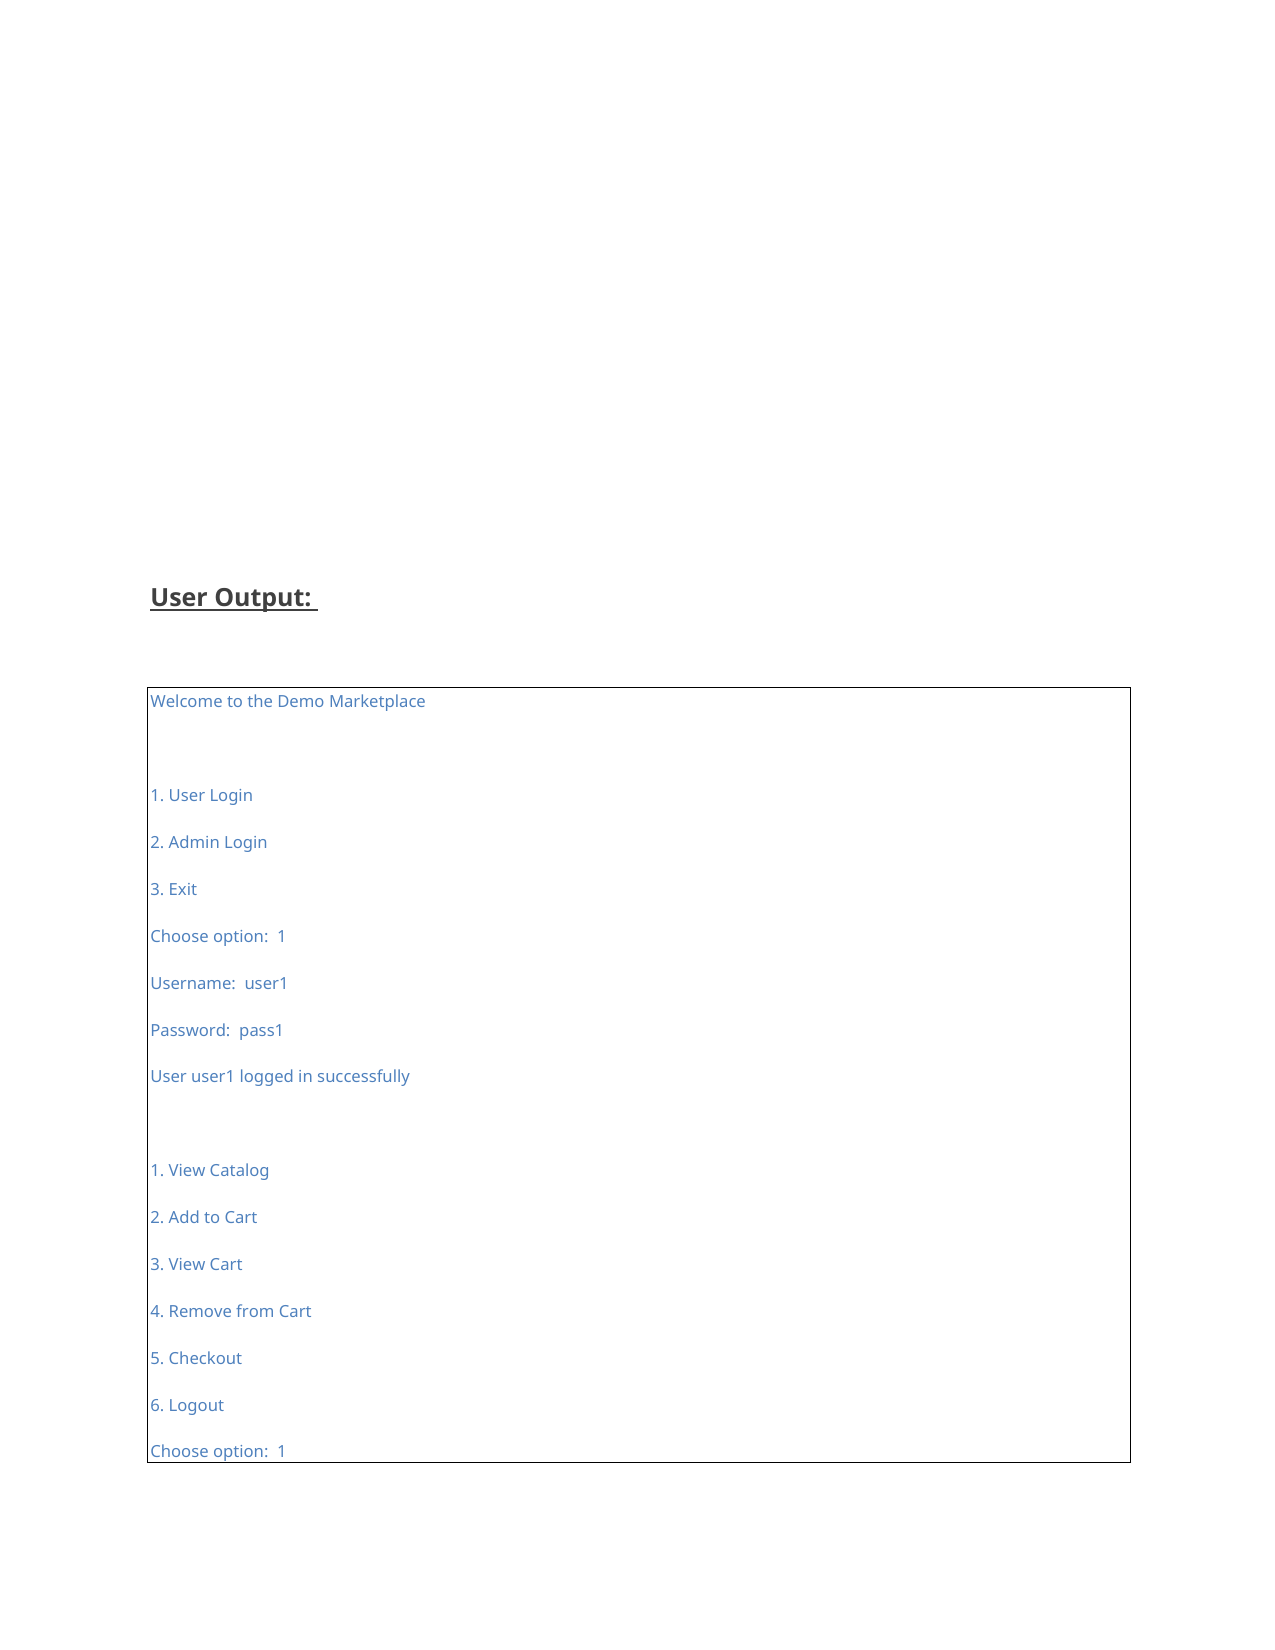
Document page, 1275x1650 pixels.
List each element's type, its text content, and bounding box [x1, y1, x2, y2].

text Username: user1 [148, 968, 1130, 994]
text 2. Admin Login [148, 828, 1130, 853]
text User user1 logged in successfully [148, 1062, 1130, 1088]
text Choose option: 1 [148, 1437, 1130, 1462]
text 2. Add to Cart [148, 1203, 1130, 1228]
text Welcome to the Demo Marketplace [148, 688, 1130, 713]
text 1. View Catalog [148, 1156, 1130, 1182]
text User Output: [150, 580, 1128, 614]
text 3. Exit [148, 874, 1130, 900]
text 1. User Login [148, 781, 1130, 807]
text Password: pass1 [148, 1015, 1130, 1041]
text 4. Remove from Cart [148, 1296, 1130, 1322]
text Choose option: 1 [148, 921, 1130, 947]
text 6. Logout [148, 1390, 1130, 1416]
text 5. Checkout [148, 1343, 1130, 1369]
text 3. View Cart [148, 1249, 1130, 1275]
